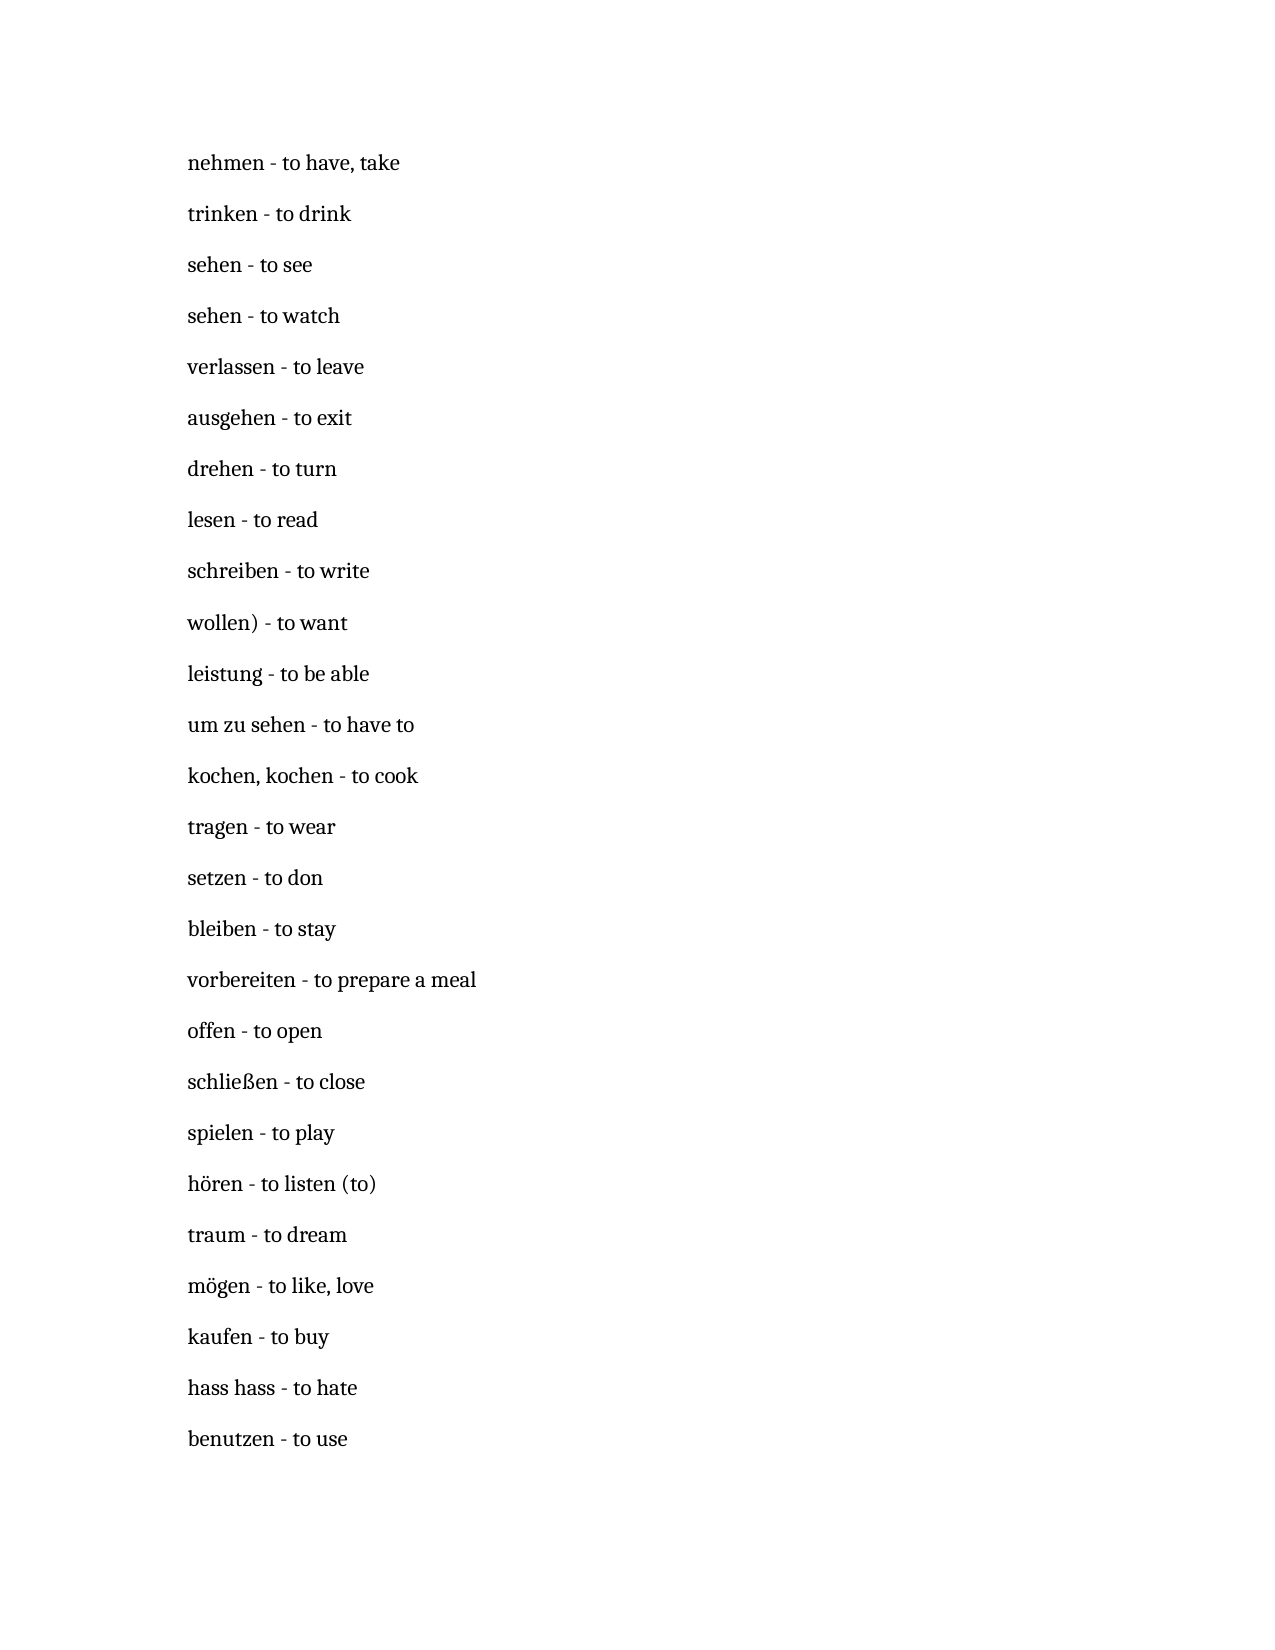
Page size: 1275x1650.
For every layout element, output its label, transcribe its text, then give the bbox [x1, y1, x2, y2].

text kochen, kochen - to cook [187, 762, 1087, 789]
text benutzen - to use [187, 1426, 1087, 1452]
text nehmen - to have, take [187, 150, 1087, 176]
text leistung - to be able [187, 660, 1087, 687]
text sehen - to see [187, 252, 1087, 278]
text um zu sehen - to have to [187, 711, 1087, 738]
text wollen) - to want [187, 609, 1087, 636]
text drehen - to turn [187, 456, 1087, 483]
text schreiben - to write [187, 558, 1087, 585]
text vorbereiten - to prepare a meal [187, 967, 1087, 993]
text sehen - to watch [187, 303, 1087, 329]
text trinken - to drink [187, 201, 1087, 227]
text verlassen - to leave [187, 354, 1087, 381]
text bleiben - to stay [187, 916, 1087, 942]
text spielen - to play [187, 1120, 1087, 1146]
text kaufen - to buy [187, 1324, 1087, 1350]
text hass hass - to hate [187, 1375, 1087, 1401]
text tragen - to wear [187, 813, 1087, 840]
text mögen - to like, love [187, 1273, 1087, 1299]
text offen - to open [187, 1018, 1087, 1044]
text hören - to listen (to) [187, 1171, 1087, 1197]
text ausgehen - to exit [187, 405, 1087, 432]
text lesen - to read [187, 507, 1087, 534]
text traum - to dream [187, 1222, 1087, 1248]
text schließen - to close [187, 1069, 1087, 1095]
text setzen - to don [187, 864, 1087, 891]
